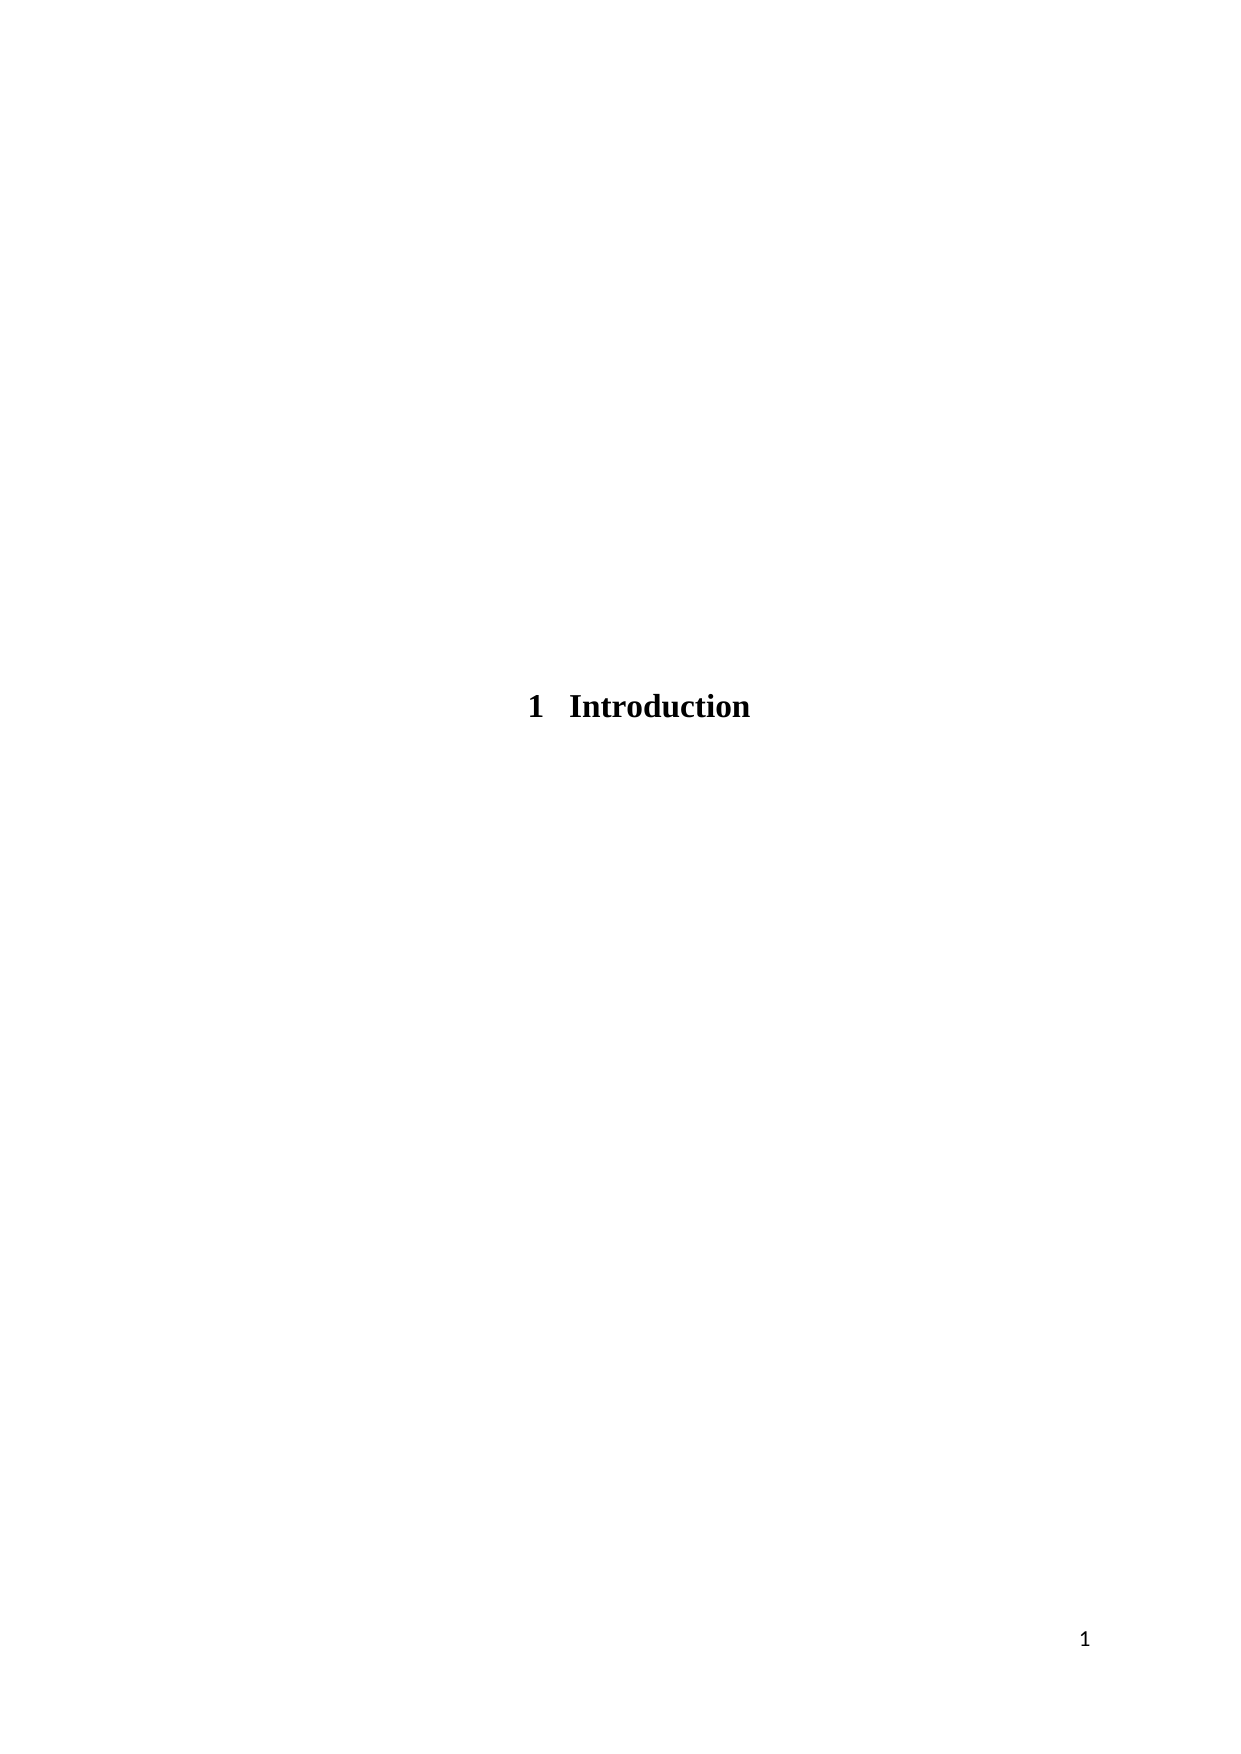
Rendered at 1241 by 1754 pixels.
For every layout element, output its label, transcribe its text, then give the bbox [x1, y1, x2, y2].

subtitle 1 Introduction [187, 686, 1090, 724]
